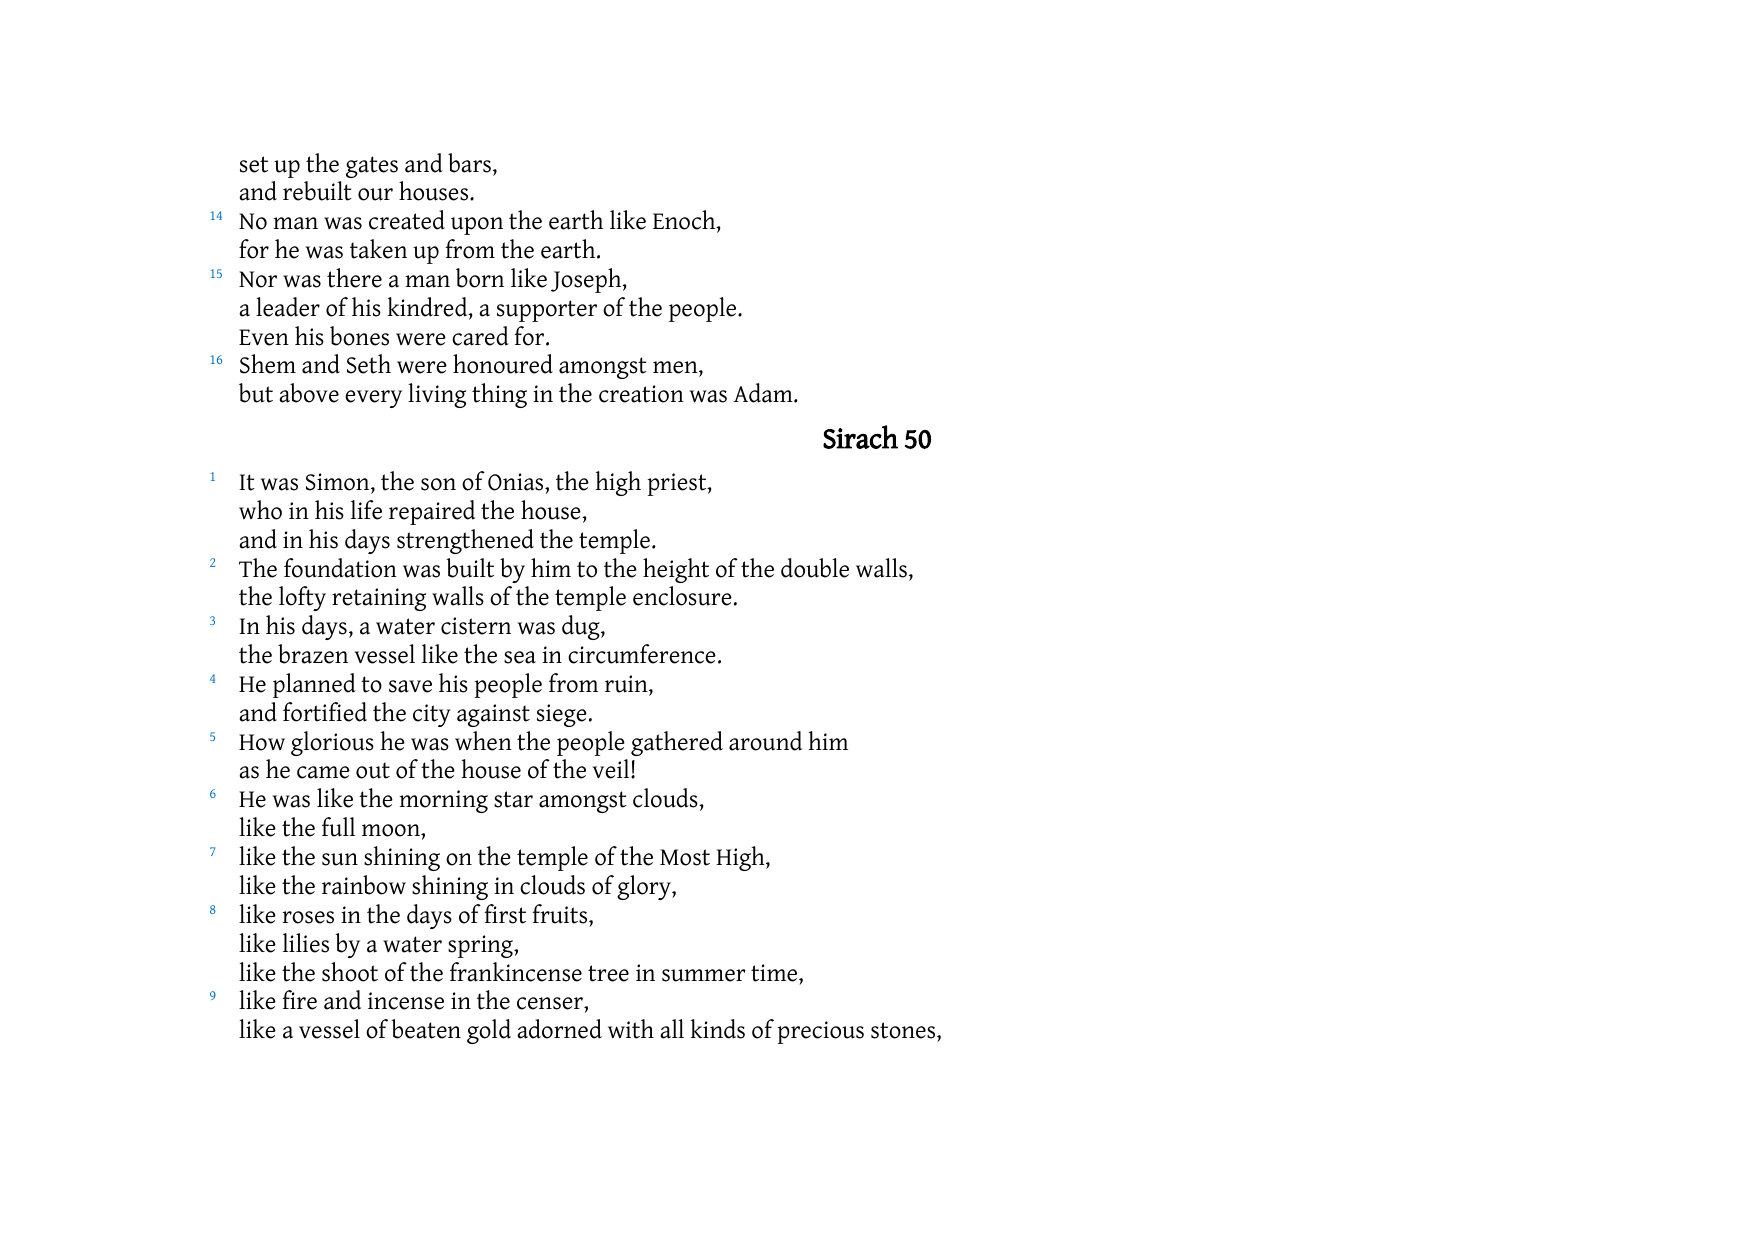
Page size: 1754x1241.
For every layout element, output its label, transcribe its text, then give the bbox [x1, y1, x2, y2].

text 3 In his days, a water cistern was dug, the brazen vessel like the sea in circumference. [209, 613, 1545, 670]
text 9 like fire and incense in the censer, like a vessel of beaten gold adorned with all kinds of precious stones, [209, 988, 1545, 1046]
text 5 How glorious he was when the people gathered around him as he came out of the house of the veil! [209, 728, 1545, 786]
text 7 like the sun shining on the temple of the Most High, like the rainbow shining in clouds of glory, [209, 843, 1545, 901]
text Sirach 50 [150, 422, 1604, 456]
text 14 No man was created upon the earth like Enoch, for he was taken up from the earth. [209, 208, 1545, 265]
text 2 The foundation was built by him to the height of the double walls, the lofty retaining walls of the temple enclosure. [209, 555, 1545, 613]
text 6 He was like the morning star amongst clouds, like the full moon, [209, 786, 1545, 843]
text 1 It was Simon, the son of Onias, the high priest, who in his life repaired the house, and in his days strengthened the temple. [209, 468, 1545, 555]
text 4 He planned to save his people from ruin, and fortified the city against siege. [209, 670, 1545, 728]
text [209, 150, 1545, 208]
text 15 Nor was there a man born like Joseph, a leader of his kindred, a supporter of the people. Even his bones were cared for. [209, 265, 1545, 352]
text 8 like roses in the days of first fruits, like lilies by a water spring, like the shoot of the frankincense tree in summer time, [209, 901, 1545, 988]
text 16 Shem and Seth were honoured amongst men, but above every living thing in the creation was Adam. [209, 352, 1545, 410]
